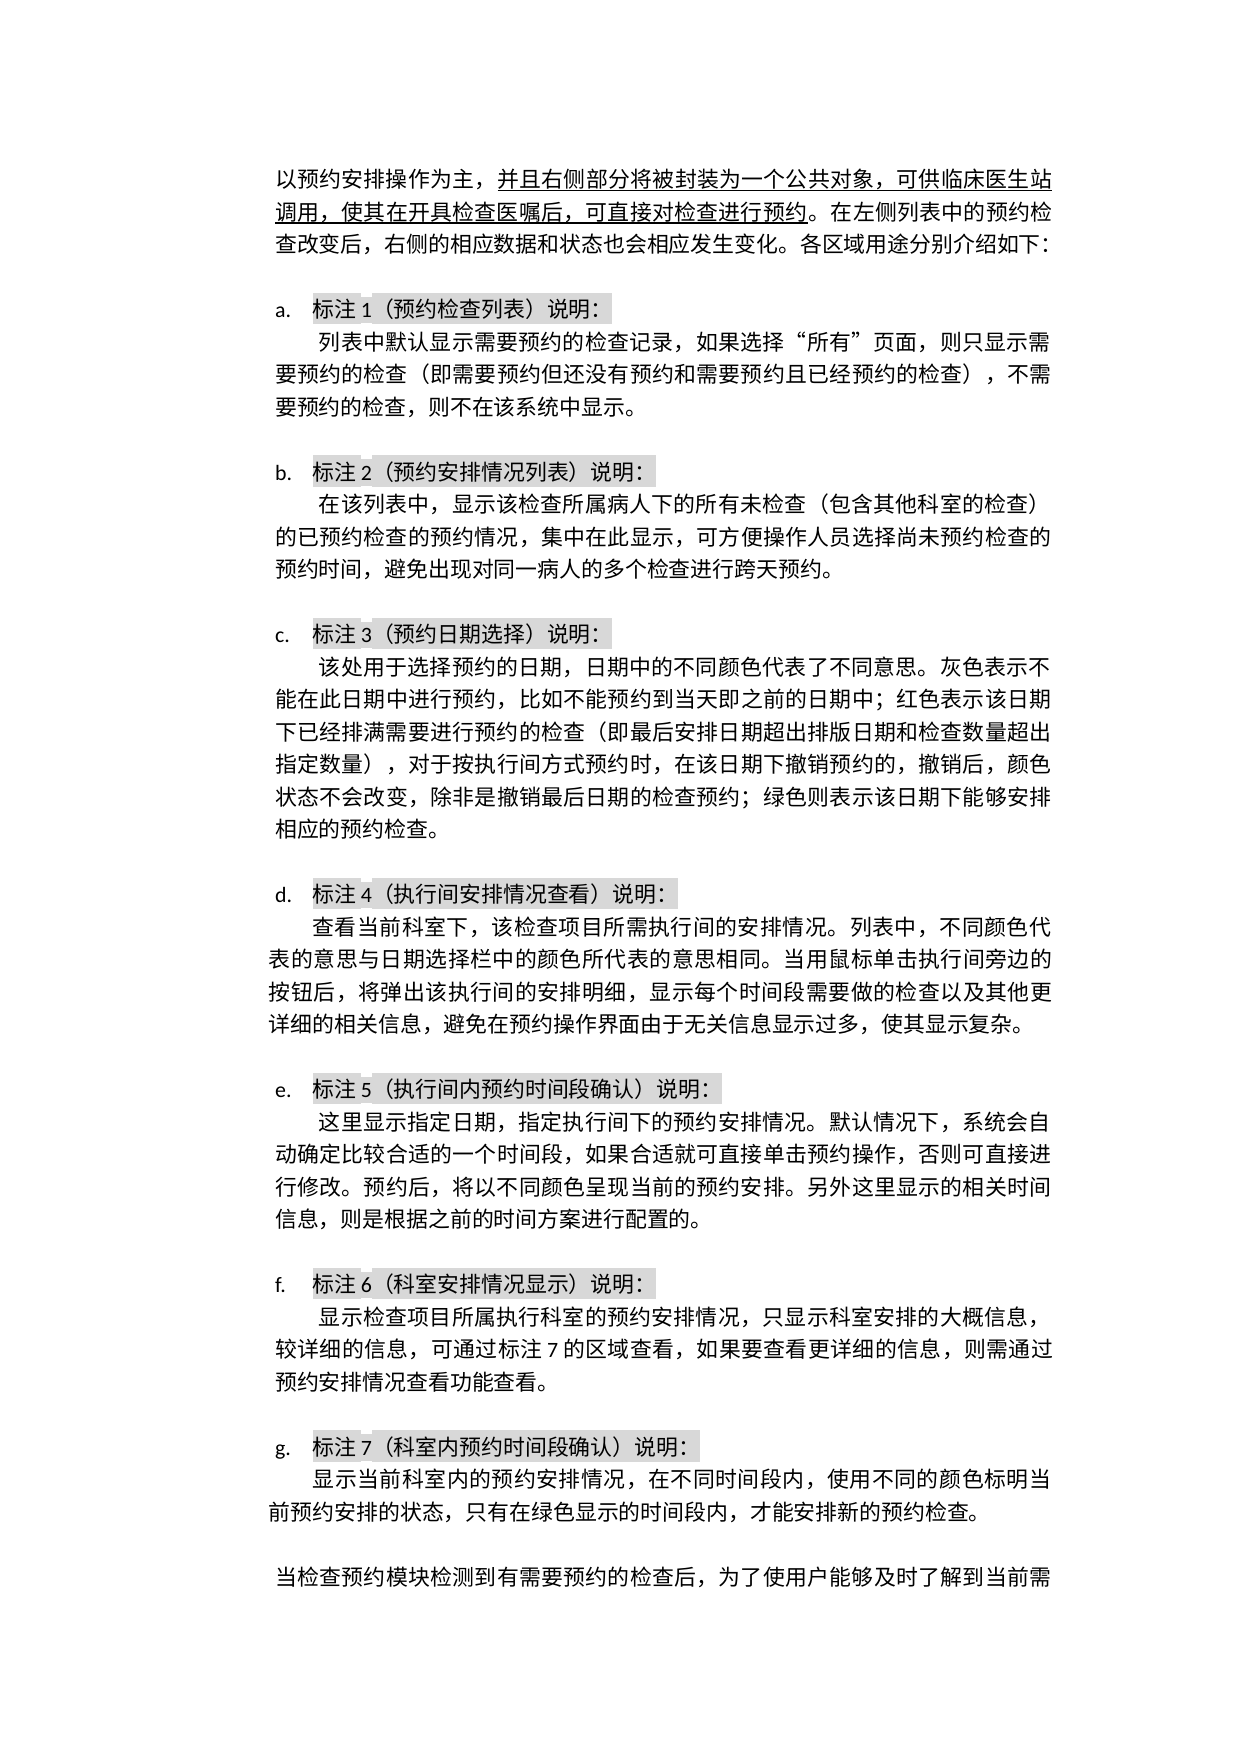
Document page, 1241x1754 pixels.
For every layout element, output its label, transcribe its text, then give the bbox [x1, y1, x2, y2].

text 显示检查项目所属执行科室的预约安排情况，只显示科室安排的大概信息，较详细的信息，可通过标注7的区域查看，如果要查看更详细的信息，则需通过预约安排情况查看功能查看。 [275, 1299, 1053, 1397]
text 该处用于选择预约的日期，日期中的不同颜色代表了不同意思。灰色表示不能在此日期中进行预约，比如不能预约到当天即之前的日期中；红色表示该日期下已经排满需要进行预约的检查（即最后安排日期超出排版日期和检查数量超出指定数量），对于按执行间方式预约时，在该日期下撤销预约的，撤销后，颜色状态不会改变，除非是撤销最后日期的检查预约；绿色则表示该日期下能够安排相应的预约检查。 [275, 649, 1053, 844]
list 标注2（预约安排情况列表）说明： [275, 454, 1053, 487]
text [231, 1559, 1053, 1592]
list 列表中默认显示需要预约的检查记录，如果选择“所有”页面，则只显示需要预约的检查（即需要预约但还没有预约和需要预约且已经预约的检查），不需要预约的检查，则不在该系统中显示。 [275, 324, 1053, 422]
list 标注6（科室安排情况显示）说明： [275, 1267, 1053, 1299]
list 标注1（预约检查列表）说明： [275, 292, 1053, 324]
list 标注4（执行间安排情况查看）说明： [275, 877, 1053, 909]
list 在该列表中，显示该检查所属病人下的所有未检查（包含其他科室的检查）的已预约检查的预约情况，集中在此显示，可方便操作人员选择尚未预约检查的预约时间，避免出现对同一病人的多个检查进行跨天预约。 [275, 487, 1053, 584]
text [275, 162, 1053, 259]
list 查看当前科室下，该检查项目所需执行间的安排情况。列表中，不同颜色代表的意思与日期选择栏中的颜色所代表的意思相同。当用鼠标单击执行间旁边的按钮后，将弹出该执行间的安排明细，显示每个时间段需要做的检查以及其他更详细的相关信息，避免在预约操作界面由于无关信息显示过多，使其显示复杂。 [269, 909, 1053, 1039]
list 标注3（预约日期选择）说明： [275, 617, 1053, 649]
list 标注5（执行间内预约时间段确认）说明： [275, 1072, 1053, 1104]
text 显示当前科室内的预约安排情况，在不同时间段内，使用不同的颜色标明当前预约安排的状态，只有在绿色显示的时间段内，才能安排新的预约检查。 [269, 1462, 1053, 1527]
text 这里显示指定日期，指定执行间下的预约安排情况。默认情况下，系统会自动确定比较合适的一个时间段，如果合适就可直接单击预约操作，否则可直接进行修改。预约后，将以不同颜色呈现当前的预约安排。另外这里显示的相关时间信息，则是根据之前的时间方案进行配置的。 [275, 1104, 1053, 1234]
list 标注7（科室内预约时间段确认）说明： [275, 1429, 1053, 1462]
